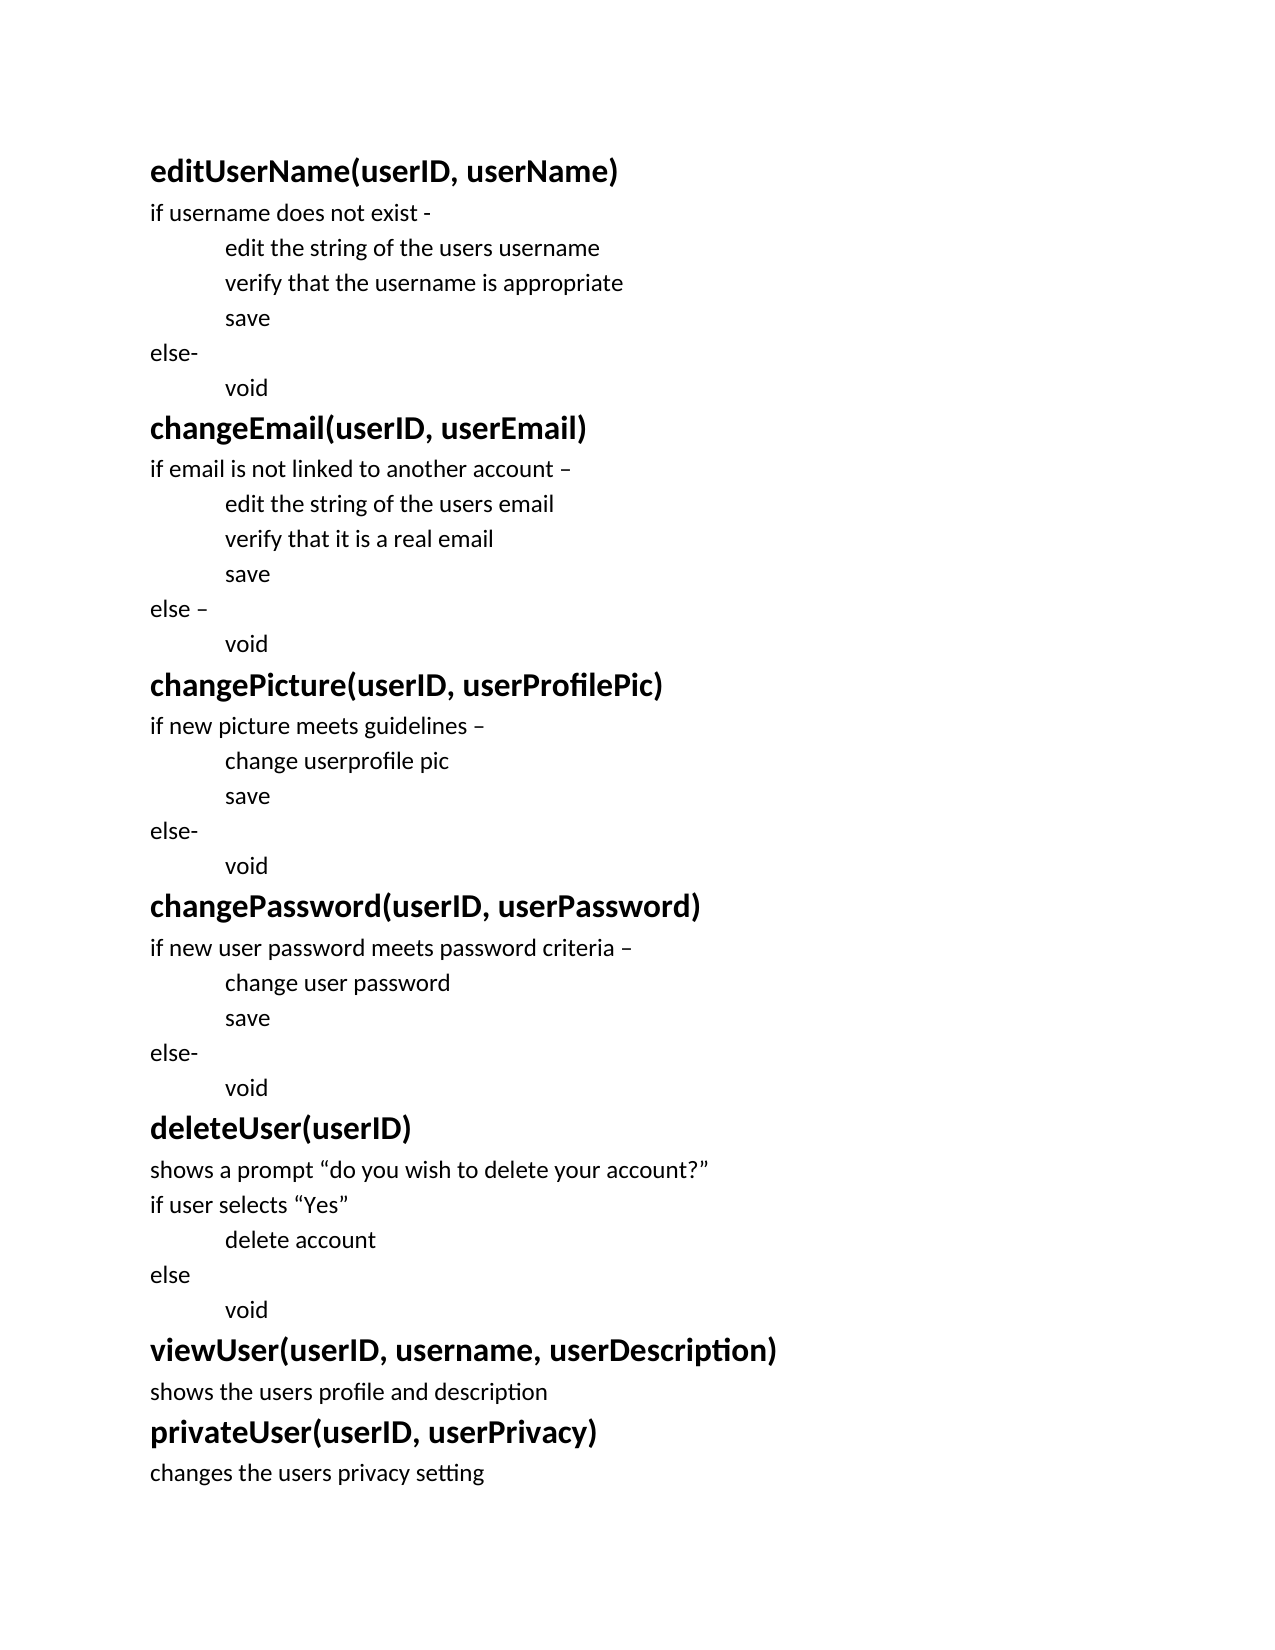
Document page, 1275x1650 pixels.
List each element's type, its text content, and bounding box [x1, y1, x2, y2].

text else- [150, 815, 1125, 846]
text save [150, 302, 1125, 332]
text edit the string of the users email [150, 488, 1125, 519]
text save [150, 558, 1125, 589]
text if user selects “Yes” [150, 1189, 1125, 1219]
text else – [150, 593, 1125, 624]
text editUserName(userID, userName) [150, 150, 1125, 191]
text if new user password meets password criteria – [150, 932, 1125, 963]
text else- [150, 337, 1125, 367]
text deleteUser(userID) [150, 1107, 1125, 1148]
text if email is not linked to another account – [150, 453, 1125, 484]
text changes the users privacy setting [150, 1457, 1125, 1488]
text verify that the username is appropriate [150, 267, 1125, 297]
text delete account [150, 1224, 1125, 1254]
text changeEmail(userID, userEmail) [150, 407, 1125, 447]
text shows a prompt “do you wish to delete your account?” [150, 1154, 1125, 1184]
text void [150, 372, 1125, 402]
text edit the string of the users username [150, 232, 1125, 262]
text change user password [150, 967, 1125, 998]
text shows the users profile and description [150, 1376, 1125, 1406]
text save [150, 1002, 1125, 1033]
text else [150, 1259, 1125, 1289]
text if username does not exist - [150, 197, 1125, 227]
text privateUser(userID, userPrivacy) [150, 1411, 1125, 1451]
text changePassword(userID, userPassword) [150, 885, 1125, 926]
text verify that it is a real email [150, 523, 1125, 554]
text save [150, 780, 1125, 811]
text else- [150, 1037, 1125, 1068]
text void [150, 1072, 1125, 1103]
text if new picture meets guidelines – [150, 710, 1125, 741]
text void [150, 628, 1125, 659]
text void [150, 850, 1125, 881]
text void [150, 1294, 1125, 1324]
text viewUser(userID, username, userDescription) [150, 1329, 1125, 1369]
text changePicture(userID, userProfilePic) [150, 663, 1125, 704]
text change userprofile pic [150, 745, 1125, 776]
